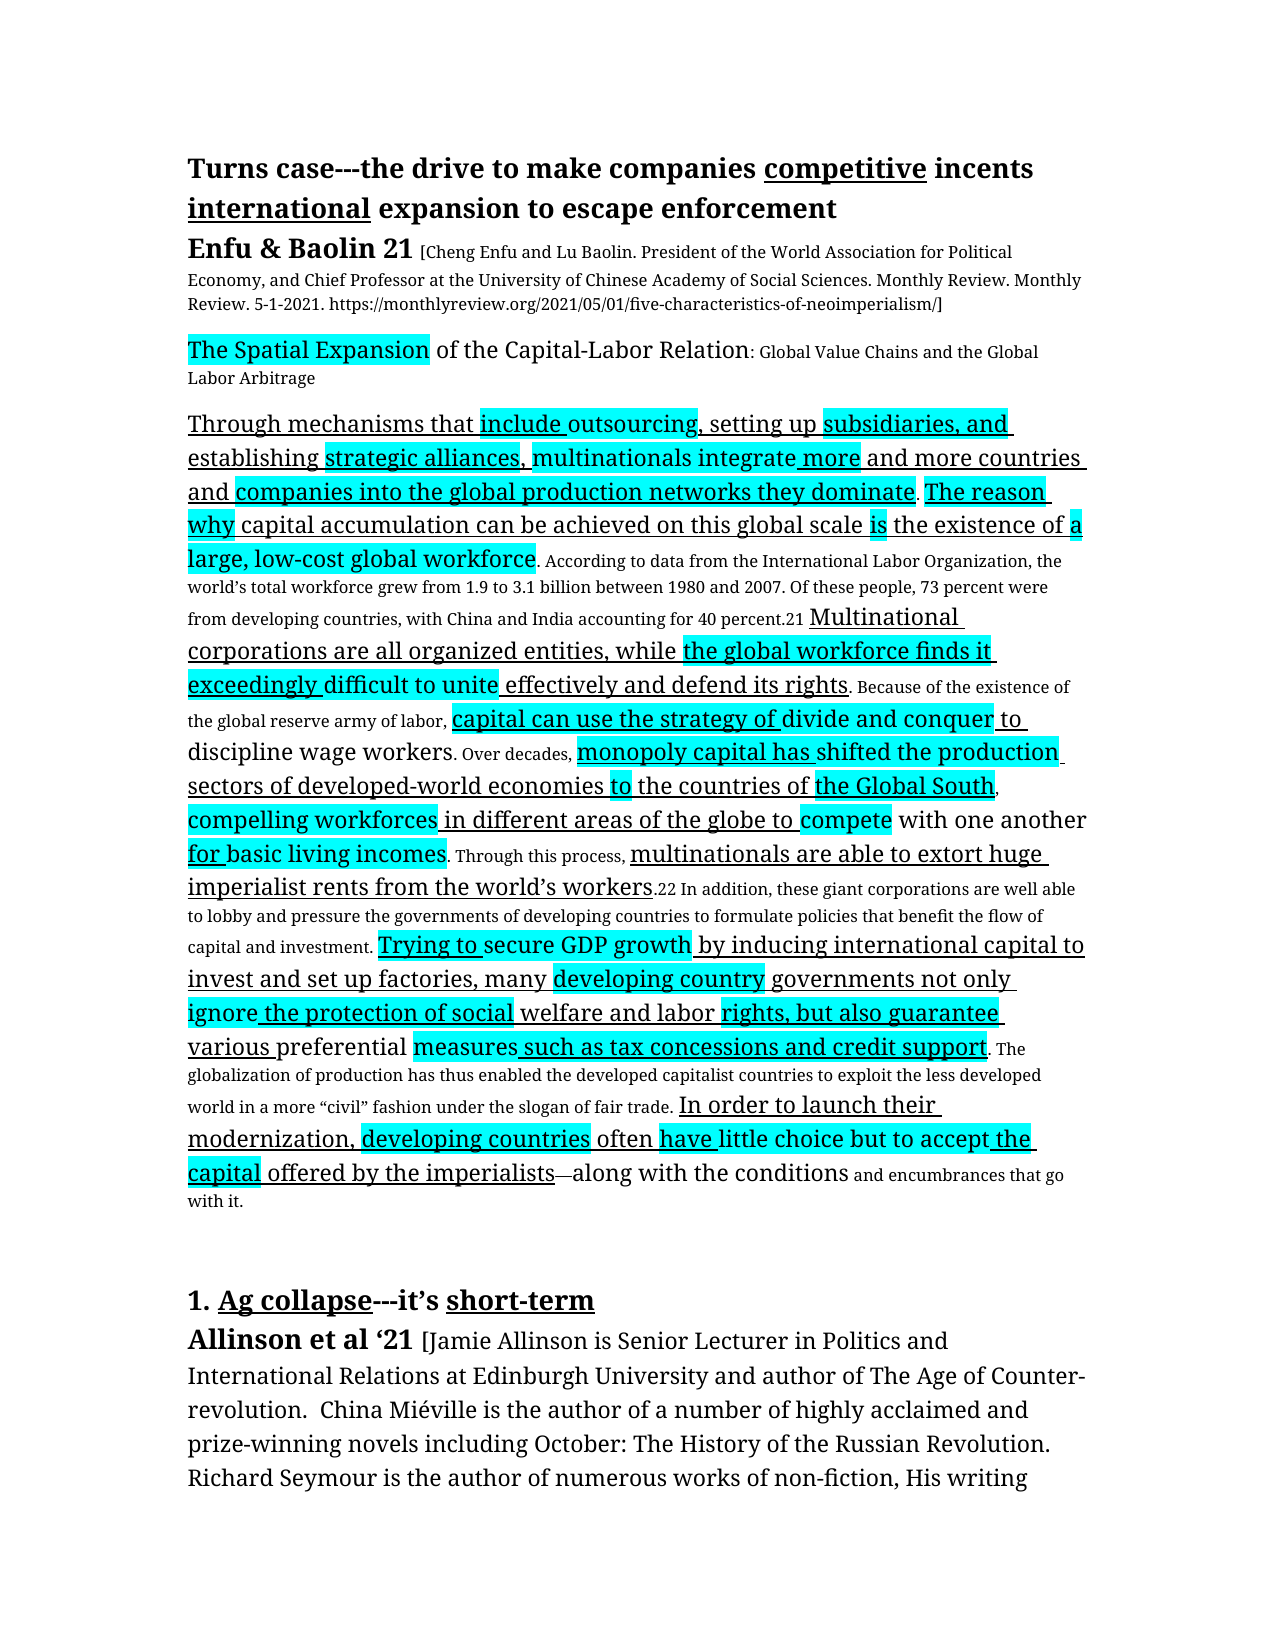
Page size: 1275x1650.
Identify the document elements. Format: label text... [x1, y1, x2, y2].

text The Spatial Expansion of the Capital-Labor Relation: Global Value Chains and the Global Labor Arbitrage [187, 334, 1087, 389]
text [187, 1321, 1087, 1493]
text Enfu & Baolin 21 [Cheng Enfu and Lu Baolin. President of the World Association for Political Economy, and Chief Professor at the University of Chinese Academy of Social Sciences. Monthly Review. Monthly Review. 5-1-2021. https://monthlyreview.org/2021/05/01/five-characteristics-of-neoimperialism/] [187, 229, 1087, 315]
subtitle 1. Ag collapse---it’s short-term [187, 1281, 1087, 1318]
subtitle Turns case---the drive to make companies competitive incents international expansion to escape enforcement [187, 150, 1087, 227]
text Through mechanisms that include outsourcing, setting up subsidiaries, and establishing strategic alliances, multinationals integrate more and more countries and companies into the global production networks they dominate. The reason why capital accumulation can be achieved on this global scale is the existence of a large, low-cost global workforce. According to data from the International Labor Organization, the world’s total workforce grew from 1.9 to 3.1 billion between 1980 and 2007. Of these people, 73 percent were from developing countries, with China and India accounting for 40 percent.21 Multinational corporations are all organized entities, while the global workforce finds it exceedingly difficult to unite effectively and defend its rights. Because of the existence of the global reserve army of labor, capital can use the strategy of divide and conquer to discipline wage workers. Over decades, monopoly capital has shifted the production sectors of developed-world economies to the countries of the Global South, compelling workforces in different areas of the globe to compete with one another for basic living incomes. Through this process, multinationals are able to extort huge imperialist rents from the world’s workers.22 In addition, these giant corporations are well able to lobby and pressure the governments of developing countries to formulate policies that benefit the flow of capital and investment. Trying to secure GDP growth by inducing international capital to invest and set up factories, many developing country governments not only ignore the protection of social welfare and labor rights, but also guarantee various preferential measures such as tax concessions and credit support. The globalization of production has thus enabled the developed capitalist countries to exploit the less developed world in a more “civil” fashion under the slogan of fair trade. In order to launch their modernization, developing countries often have little choice but to accept the capital offered by the imperialists—along with the conditions and encumbrances that go with it. [187, 469, 1087, 1212]
